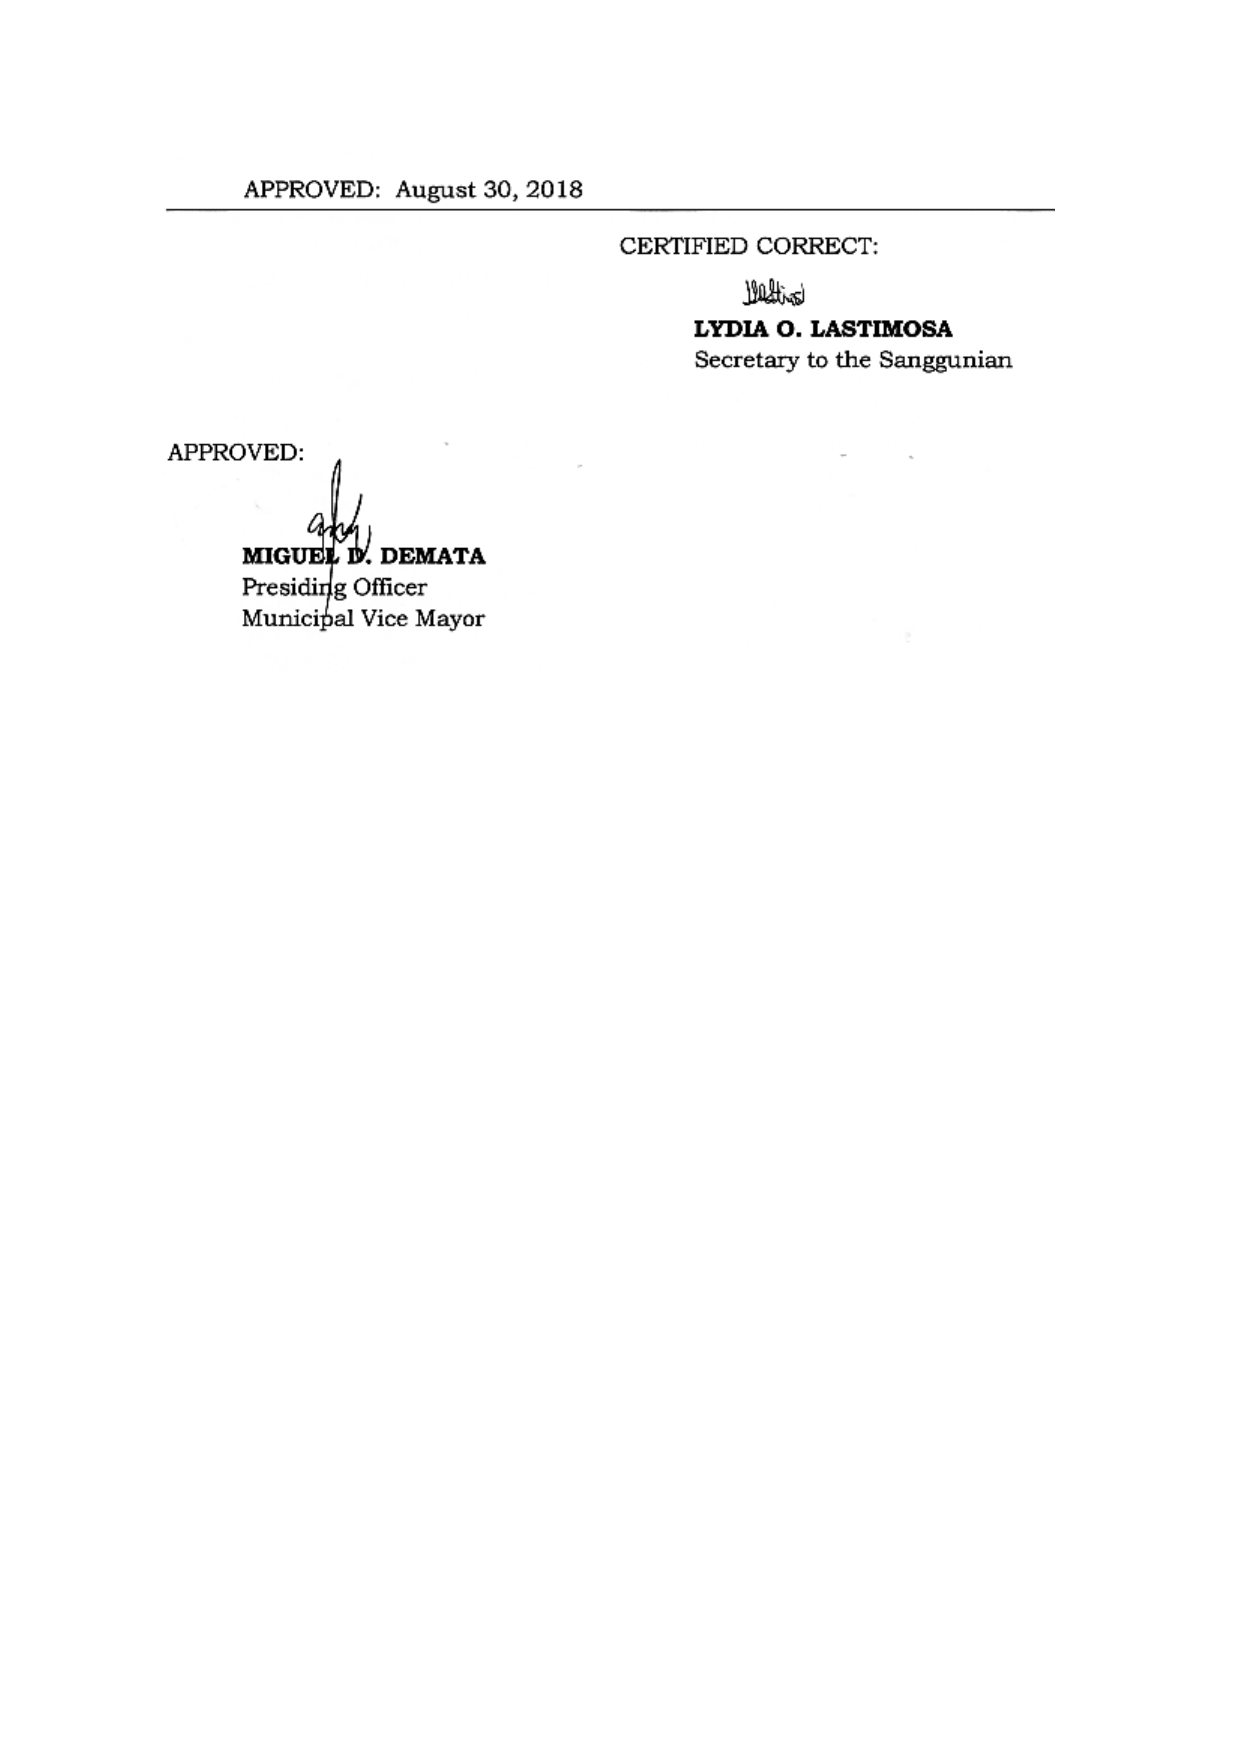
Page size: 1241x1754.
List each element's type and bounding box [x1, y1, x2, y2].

picture [150, 149, 1055, 679]
